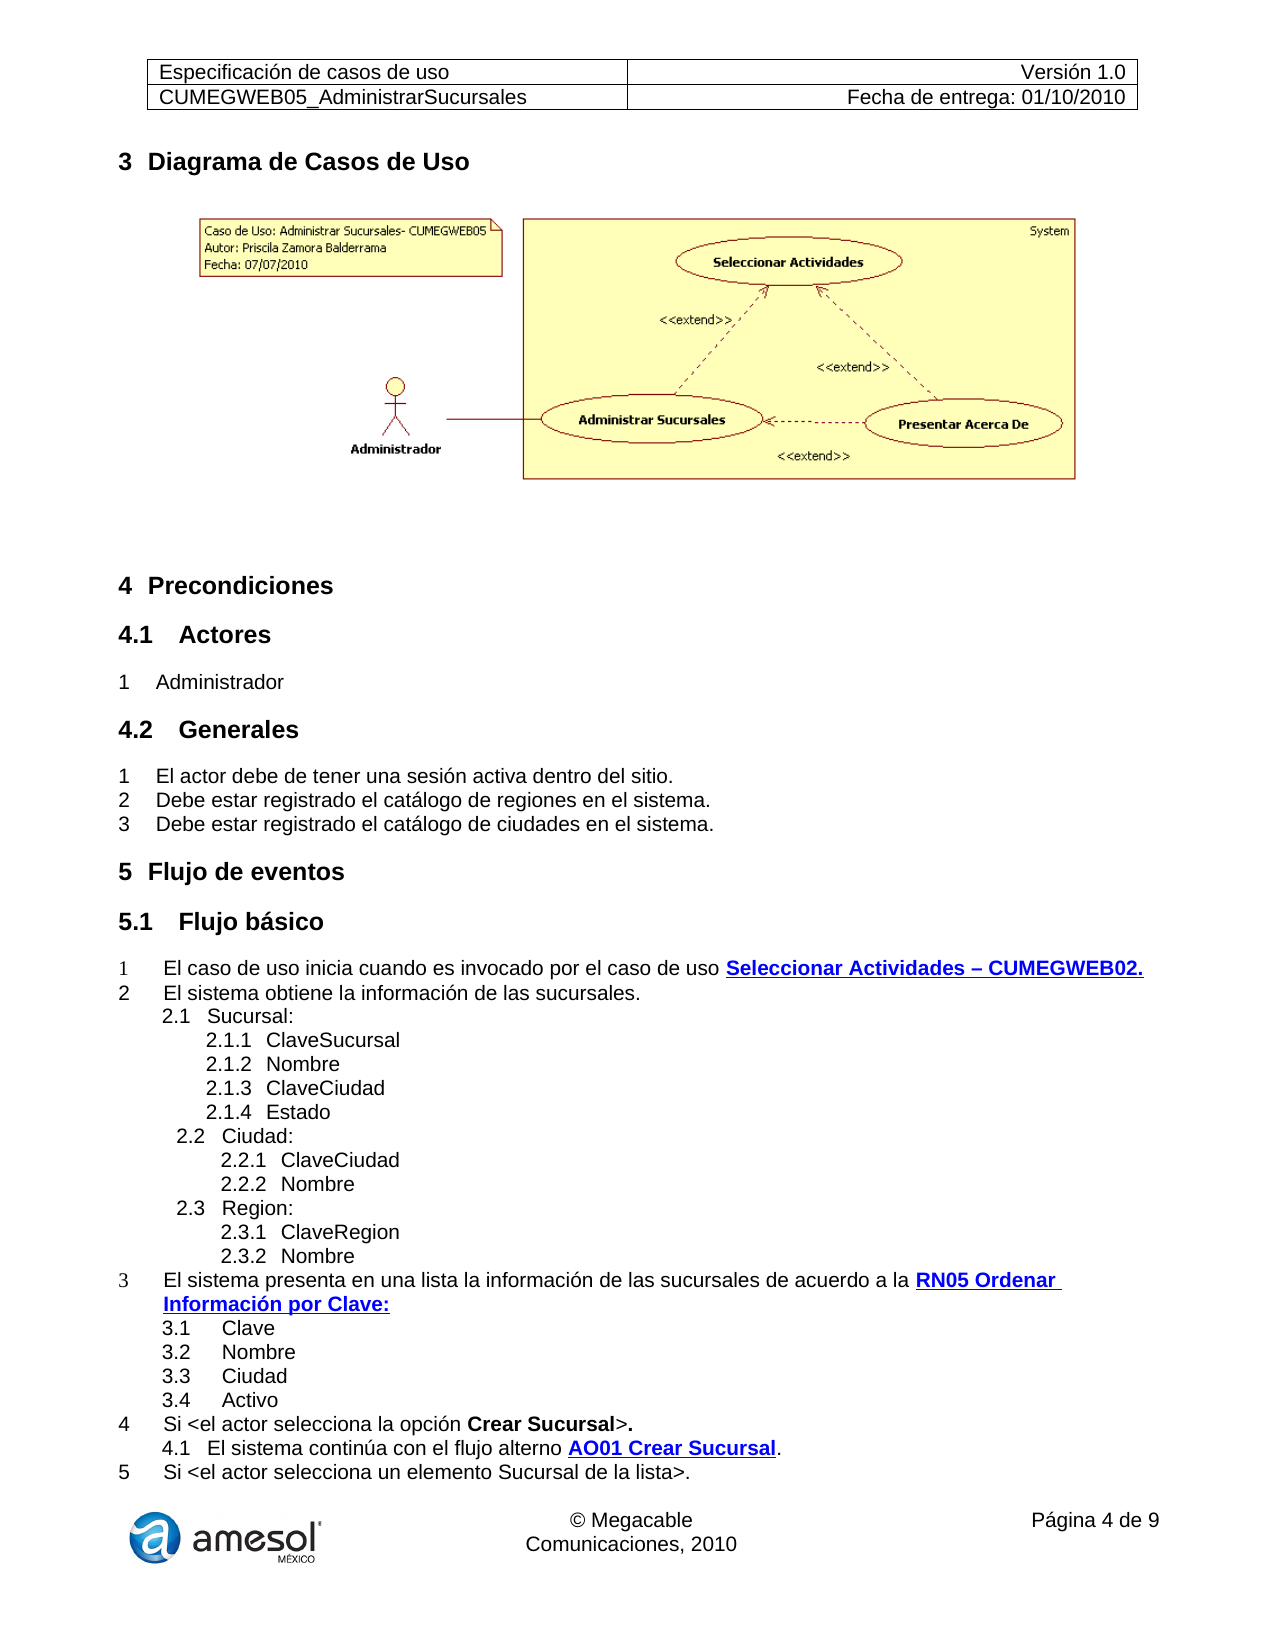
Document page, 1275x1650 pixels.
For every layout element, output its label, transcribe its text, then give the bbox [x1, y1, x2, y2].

list ClaveCiudad [206, 1076, 1157, 1100]
list Si <el actor selecciona un elemento Sucursal de la lista>. [118, 1460, 1157, 1484]
list El sistema obtiene la información de las sucursales. [118, 980, 1157, 1004]
list ClaveRegion [220, 1220, 1157, 1244]
subtitle Precondiciones [118, 571, 1157, 599]
list Nombre [206, 1052, 1157, 1076]
list Ciudad [162, 1364, 1157, 1388]
picture [118, 1507, 322, 1567]
list ClaveCiudad [220, 1148, 1157, 1172]
list El caso de uso inicia cuando es invocado por el caso de uso Seleccionar Actividades – CUMEGWEB02. [118, 956, 1157, 980]
list Region: [176, 1196, 1157, 1220]
text Administrador [118, 670, 1157, 694]
list El sistema presenta en una lista la información de las sucursales de acuerdo a la RN05 Ordenar Información por Clave: [118, 1268, 1157, 1316]
list ClaveSucursal [206, 1028, 1157, 1052]
list El sistema continúa con el flujo alterno AO01 Crear Sucursal. [162, 1436, 1157, 1460]
subtitle Flujo de eventos [118, 857, 1157, 886]
list Activo [162, 1388, 1157, 1412]
list Si <el actor selecciona la opción Crear Sucursal>. [118, 1412, 1157, 1436]
text Flujo básico [118, 907, 1157, 935]
list Ciudad: [176, 1124, 1157, 1148]
list Nombre [162, 1340, 1157, 1364]
subtitle Diagrama de Casos de Uso [118, 147, 1157, 176]
text Actores [118, 620, 1157, 649]
list Estado [206, 1100, 1157, 1124]
list Sucursal: [162, 1004, 1157, 1028]
list Nombre [220, 1172, 1157, 1196]
list Nombre [220, 1244, 1157, 1268]
text Generales [118, 715, 1157, 743]
text Debe estar registrado el catálogo de regiones en el sistema. [118, 788, 1157, 812]
picture [177, 196, 1098, 502]
text Debe estar registrado el catálogo de ciudades en el sistema. [118, 812, 1157, 836]
list El actor debe de tener una sesión activa dentro del sitio. [118, 764, 1157, 788]
list Clave [162, 1316, 1157, 1340]
